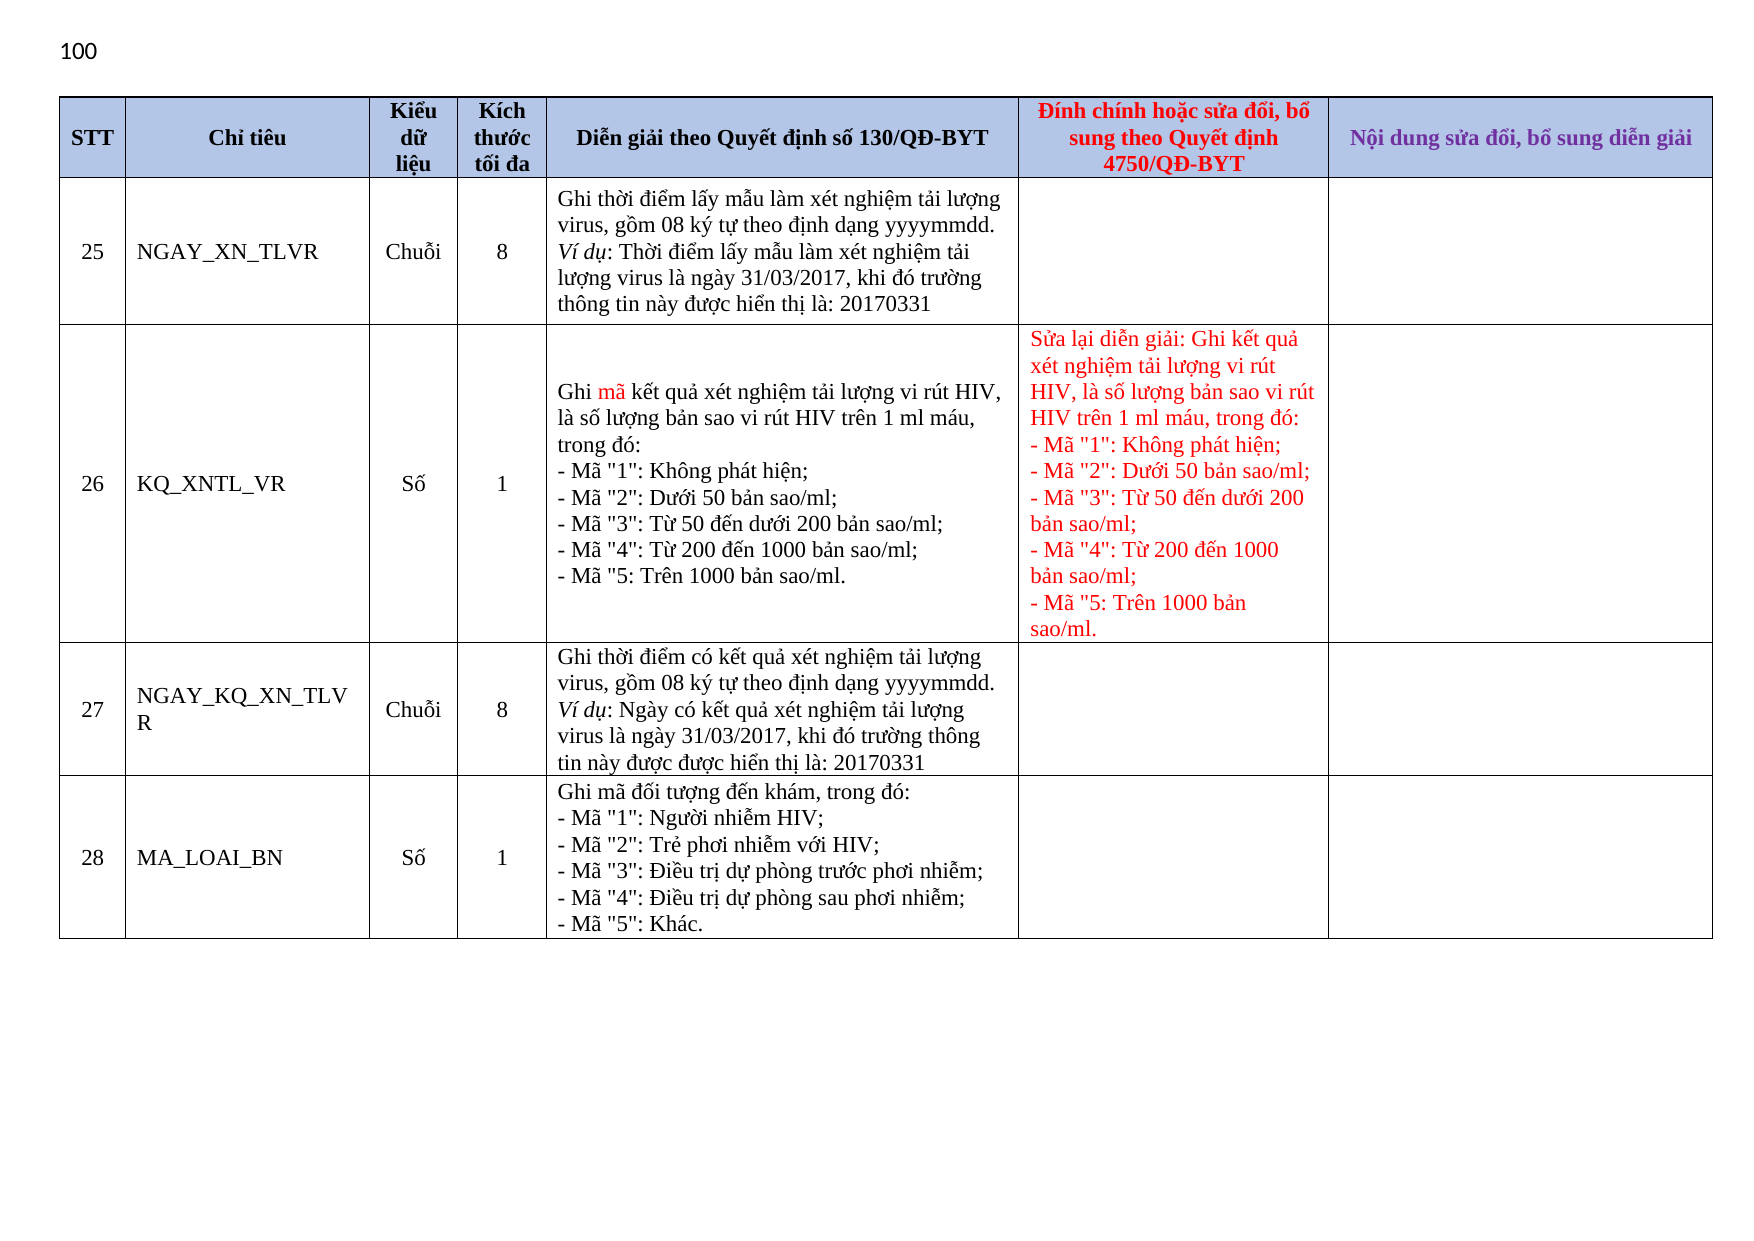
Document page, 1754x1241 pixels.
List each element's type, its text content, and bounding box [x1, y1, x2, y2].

table_header Kích thước tối đa [458, 98, 546, 177]
table_cell Ghi mã kết quả xét nghiệm tải lượng vi rút HIV, là số lượng bản sao vi rút HIV trên 1 ml máu, trong đó: - Mã "1": Không phát hiện; - Mã "2": Dưới 50 bản sao/ml; - Mã "3": Từ 50 đến dưới 200 bản sao/ml; - Mã "4": Từ 200 đến 1000 bản sao/ml; - Mã "5: Trên 1000 bản sao/ml. [547, 325, 1018, 642]
table_header Nội dung sửa đổi, bổ sung diễn giải [1329, 98, 1712, 177]
table_cell Chuỗi [370, 178, 457, 324]
table_cell NGAY_XN_TLVR [126, 178, 369, 324]
table_cell Ghi thời điểm lấy mẫu làm xét nghiệm tải lượng virus, gồm 08 ký tự theo định dạng yyyymmdd. Ví dụ: Thời điểm lấy mẫu làm xét nghiệm tải lượng virus là ngày 31/03/2017, khi đó trường thông tin này được hiển thị là: 20170331 [547, 178, 1018, 324]
table_header Chỉ tiêu [126, 98, 369, 177]
table_cell [1019, 776, 1328, 938]
table_cell KQ_XNTL_VR [126, 325, 369, 642]
table_cell Số [370, 325, 457, 642]
table_cell 8 [458, 178, 546, 324]
table_cell [1019, 178, 1328, 324]
table_cell Ghi mã đối tượng đến khám, trong đó: - Mã "1": Người nhiễm HIV; - Mã "2": Trẻ phơi nhiễm với HIV; - Mã "3": Điều trị dự phòng trước phơi nhiễm; - Mã "4": Điều trị dự phòng sau phơi nhiễm; - Mã "5": Khác. [547, 776, 1018, 938]
table_cell NGAY_KQ_XN_TLVR [126, 643, 369, 775]
table_cell Chuỗi [370, 643, 457, 775]
table_header Kiểu dữ liệu [370, 98, 457, 177]
table_cell Sửa lại diễn giải: Ghi kết quả xét nghiệm tải lượng vi rút HIV, là số lượng bản sao vi rút HIV trên 1 ml máu, trong đó: - Mã "1": Không phát hiện; - Mã "2": Dưới 50 bản sao/ml; - Mã "3": Từ 50 đến dưới 200 bản sao/ml; - Mã "4": Từ 200 đến 1000 bản sao/ml; - Mã "5: Trên 1000 bản sao/ml. [1019, 325, 1328, 642]
table_header STT [60, 98, 125, 177]
table_cell 25 [60, 178, 125, 324]
table_cell [1329, 178, 1712, 324]
table_cell Ghi thời điểm có kết quả xét nghiệm tải lượng virus, gồm 08 ký tự theo định dạng yyyymmdd. Ví dụ: Ngày có kết quả xét nghiệm tải lượng virus là ngày 31/03/2017, khi đó trường thông tin này được được hiển thị là: 20170331 [547, 643, 1018, 775]
table_cell [1019, 643, 1328, 775]
table_cell 26 [60, 325, 125, 642]
table_cell 8 [458, 643, 546, 775]
table_header Diễn giải theo Quyết định số 130/QĐ-BYT [547, 98, 1018, 177]
table_header Đính chính hoặc sửa đổi, bổ sung theo Quyết định 4750/QĐ-BYT [1019, 98, 1328, 177]
table_cell 27 [60, 643, 125, 775]
table_cell 1 [458, 325, 546, 642]
table_cell [1329, 643, 1712, 775]
table_cell Số [370, 776, 457, 938]
table_cell 1 [458, 776, 546, 938]
table_cell [1329, 325, 1712, 642]
table_cell [1329, 776, 1712, 938]
table_cell MA_LOAI_BN [126, 776, 369, 938]
table_cell 28 [60, 776, 125, 938]
